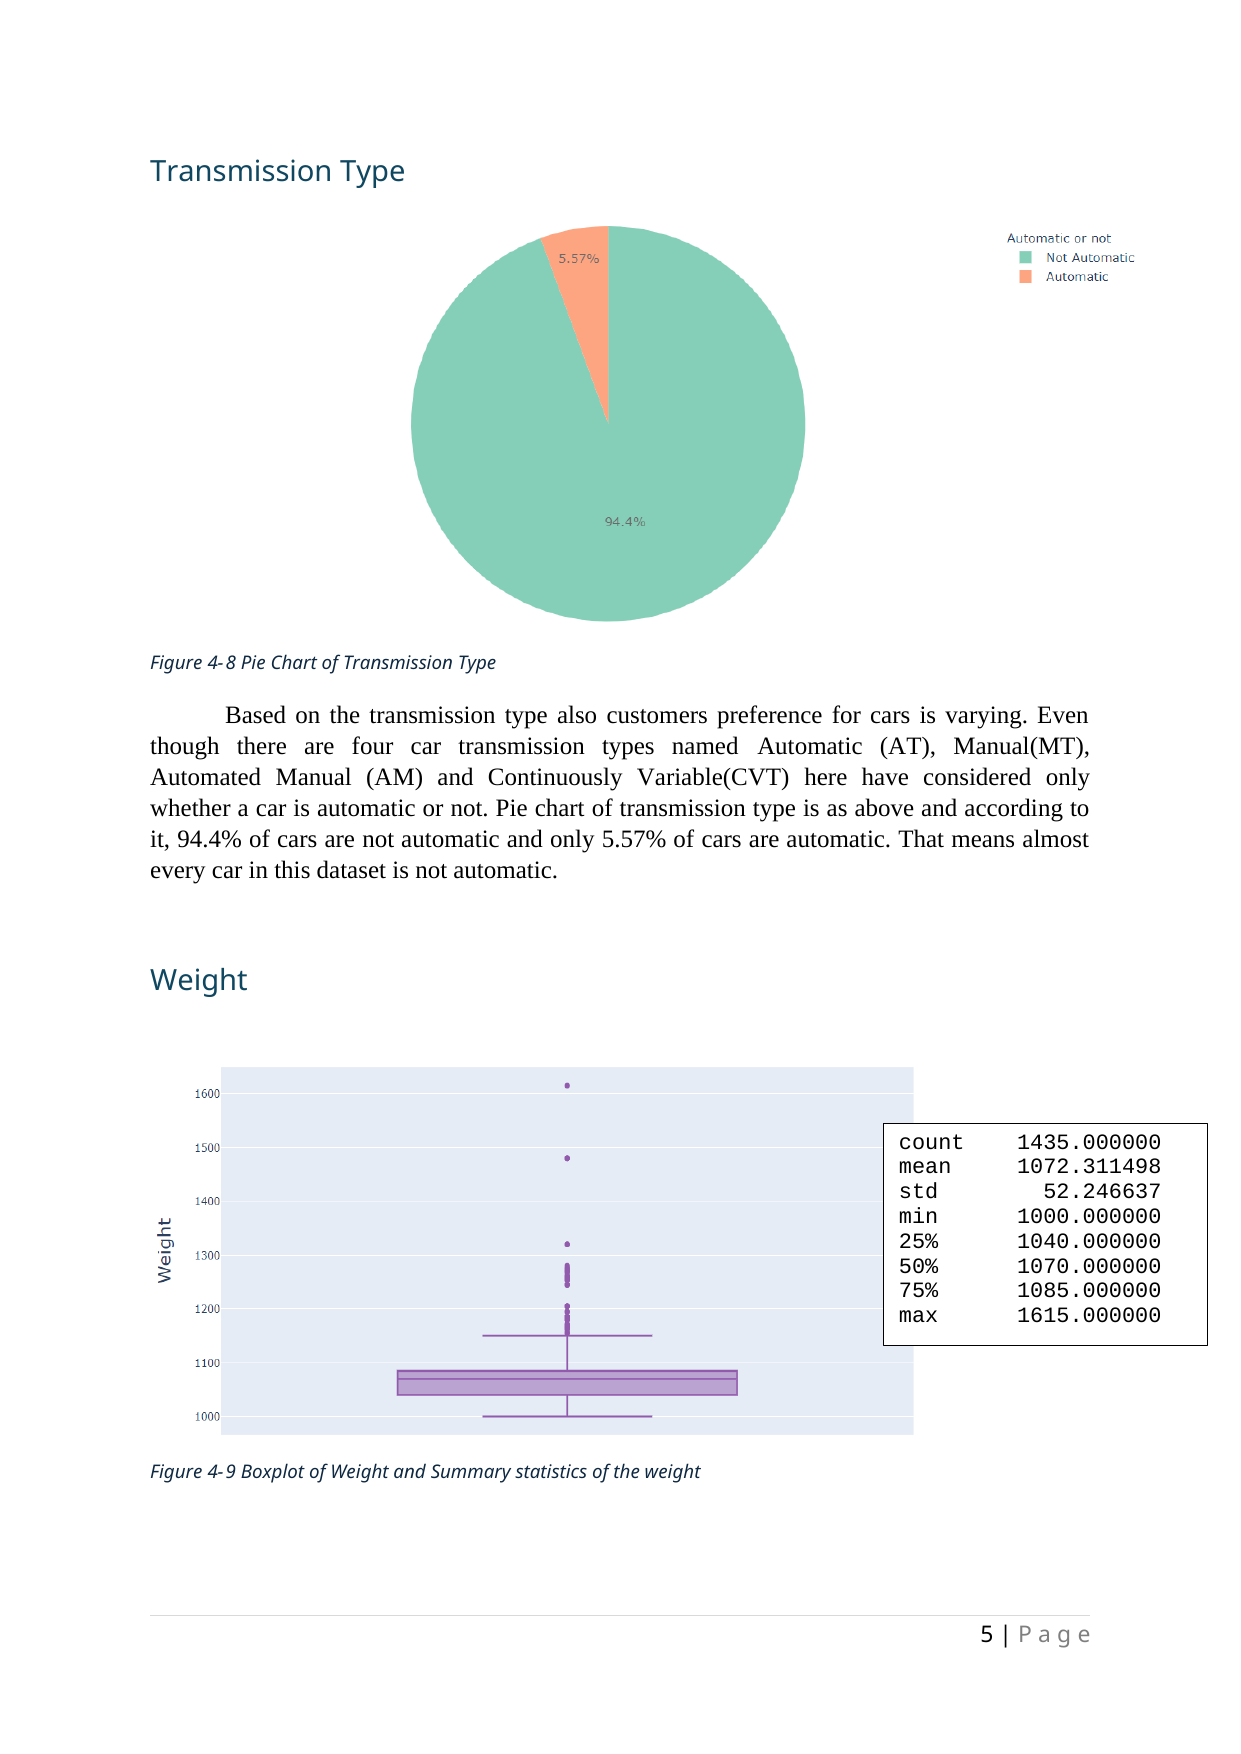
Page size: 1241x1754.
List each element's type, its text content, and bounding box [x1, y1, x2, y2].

subtitle Weight [150, 959, 1090, 998]
text Figure 4-9 Boxplot of Weight and Summary statistics of the weight [150, 1459, 1090, 1484]
text Based on the transmission type also customers preference for cars is varying. Even though there are four car transmission types named Automatic (AT), Manual(MT), Automated Manual (AM) and Continuously Variable(CVT) here have considered only whether a car is automatic or not. Pie chart of transmission type is as above and according to it, 94.4% of cars are not automatic and only 5.57% of cars are automatic. That means almost every car in this dataset is not automatic. [150, 700, 1090, 884]
picture [150, 1060, 918, 1440]
text Figure 4-8 Pie Chart of Transmission Type [150, 649, 1090, 675]
subtitle Transmission Type [150, 150, 1090, 190]
picture [300, 201, 1148, 631]
